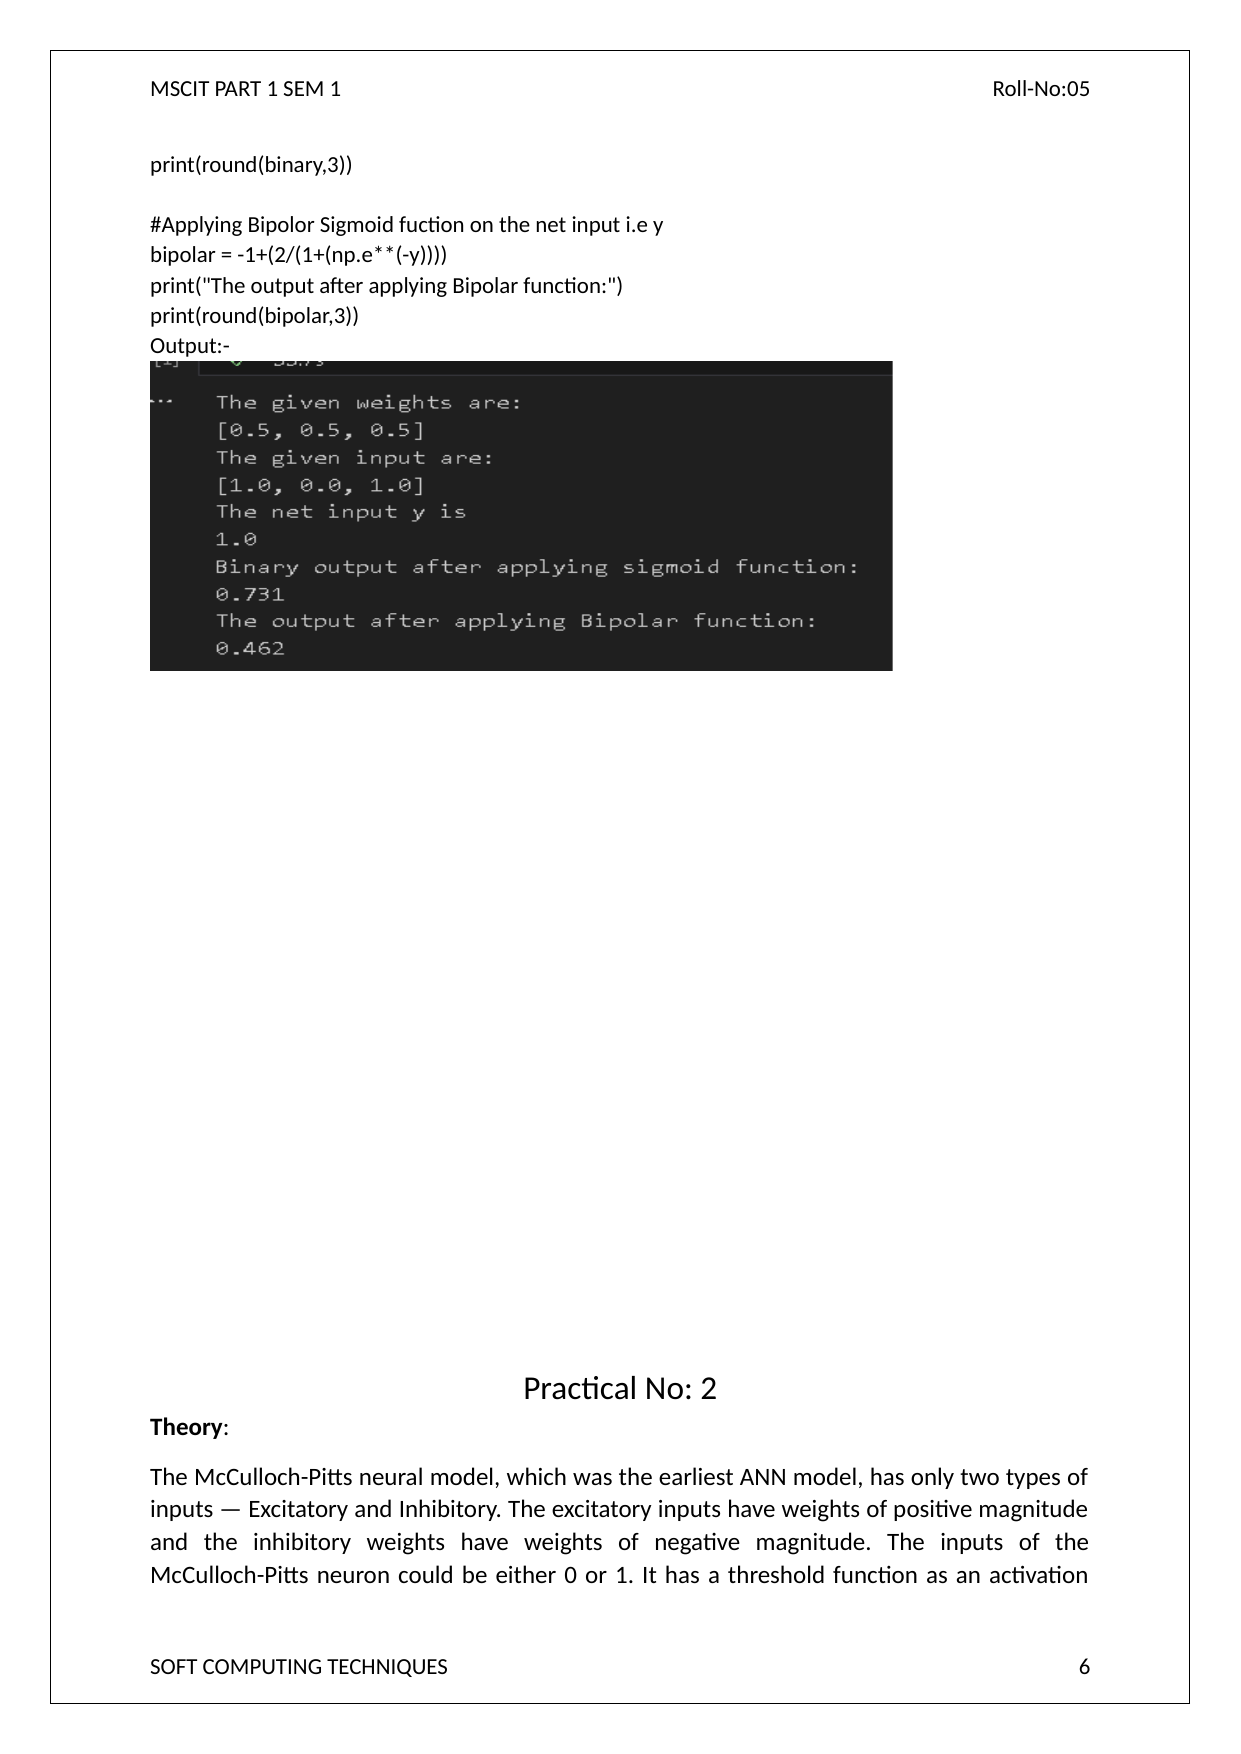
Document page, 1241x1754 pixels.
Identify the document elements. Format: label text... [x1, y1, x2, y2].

text Output:- [150, 331, 1090, 359]
text Theory: [150, 1411, 1090, 1442]
text print(round(bipolar,3)) [150, 301, 1090, 329]
text #Applying Bipolor Sigmoid fuction on the net input i.e y [150, 210, 1090, 238]
text Practical No: 2 [150, 1367, 1090, 1408]
text bipolar = -1+(2/(1+(np.e**(-y)))) [150, 241, 1090, 269]
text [150, 1461, 1090, 1590]
picture [150, 361, 893, 671]
text print(round(binary,3)) [150, 150, 1090, 178]
text print("The output after applying Bipolar function:") [150, 271, 1090, 299]
